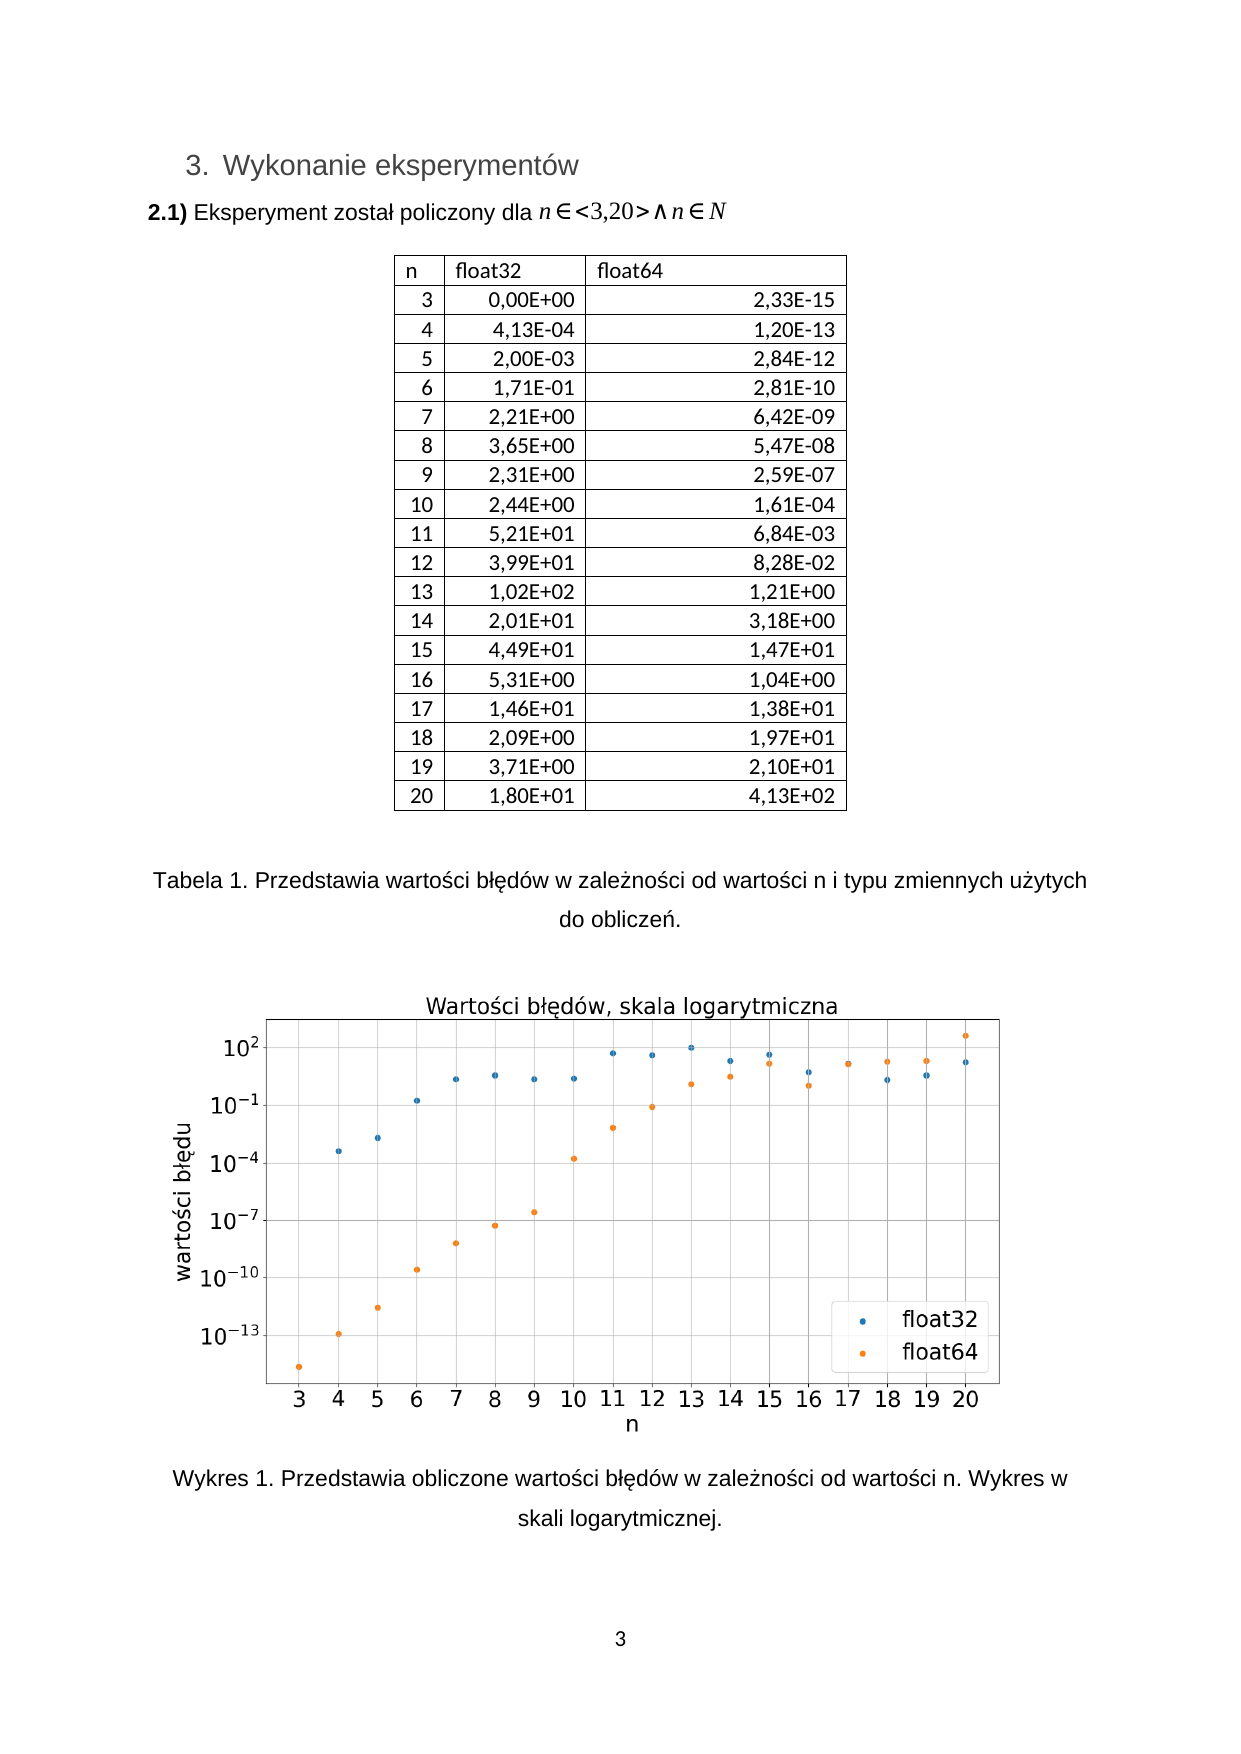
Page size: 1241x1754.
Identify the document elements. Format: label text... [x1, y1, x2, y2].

table_cell 2,31E+00 [445, 461, 585, 489]
table_header float64 [586, 256, 846, 284]
table_cell 1,20E-13 [586, 315, 846, 343]
table_cell 19 [395, 752, 444, 780]
table_cell 3,18E+00 [586, 606, 846, 634]
table_cell 2,81E-10 [586, 373, 846, 401]
table_cell 5,21E+01 [445, 519, 585, 547]
table_cell 4,13E+02 [586, 781, 846, 809]
table_cell 1,61E-04 [586, 490, 846, 518]
table_cell 2,01E+01 [445, 606, 585, 634]
table_cell 1,38E+01 [586, 694, 846, 722]
table_cell 2,21E+00 [445, 402, 585, 430]
table_cell 3,99E+01 [445, 548, 585, 576]
table_cell 13 [395, 577, 444, 605]
table_cell 5,47E-08 [586, 431, 846, 459]
table_cell 1,04E+00 [586, 665, 846, 693]
table_cell 4 [395, 315, 444, 343]
table_header float32 [445, 256, 585, 284]
text 2.1) Eksperyment został policzony dla [148, 198, 1093, 226]
table_cell 5 [395, 344, 444, 372]
table_header n [395, 256, 444, 284]
table_cell 1,21E+00 [586, 577, 846, 605]
table_cell 2,10E+01 [586, 752, 846, 780]
table_cell 2,00E-03 [445, 344, 585, 372]
table_cell 12 [395, 548, 444, 576]
table_cell 18 [395, 723, 444, 751]
table_cell 10 [395, 490, 444, 518]
table_cell 1,97E+01 [586, 723, 846, 751]
text Tabela 1. Przedstawia wartości błędów w zależności od wartości n i typu zmiennych użytych do obliczeń. [148, 867, 1093, 932]
table_cell 16 [395, 665, 444, 693]
table_cell 1,02E+02 [445, 577, 585, 605]
table_cell 2,09E+00 [445, 723, 585, 751]
table_cell 8,28E-02 [586, 548, 846, 576]
table_cell 8 [395, 431, 444, 459]
table_cell 3,65E+00 [445, 431, 585, 459]
picture [147, 962, 1093, 1435]
table_cell 1,80E+01 [445, 781, 585, 809]
list Wykonanie eksperymentów [185, 148, 1093, 181]
table_cell 1,47E+01 [586, 636, 846, 664]
table_cell 3 [395, 286, 444, 314]
table_cell 2,59E-07 [586, 461, 846, 489]
table_cell 1,71E-01 [445, 373, 585, 401]
table_cell 2,33E-15 [586, 286, 846, 314]
table_cell 7 [395, 402, 444, 430]
table_cell 6,84E-03 [586, 519, 846, 547]
table_cell 9 [395, 461, 444, 489]
table_cell 4,49E+01 [445, 636, 585, 664]
table_cell 20 [395, 781, 444, 809]
table_cell 2,44E+00 [445, 490, 585, 518]
table_cell 11 [395, 519, 444, 547]
table_cell 15 [395, 636, 444, 664]
table_cell 2,84E-12 [586, 344, 846, 372]
table_cell 14 [395, 606, 444, 634]
text Wykres 1. Przedstawia obliczone wartości błędów w zależności od wartości n. Wykres w skali logarytmicznej. [148, 1465, 1093, 1531]
table_cell 6 [395, 373, 444, 401]
table_cell 0,00E+00 [445, 286, 585, 314]
table_cell 1,46E+01 [445, 694, 585, 722]
table_cell 17 [395, 694, 444, 722]
table_cell 4,13E-04 [445, 315, 585, 343]
table_cell 3,71E+00 [445, 752, 585, 780]
table_cell 5,31E+00 [445, 665, 585, 693]
table_cell 6,42E-09 [586, 402, 846, 430]
